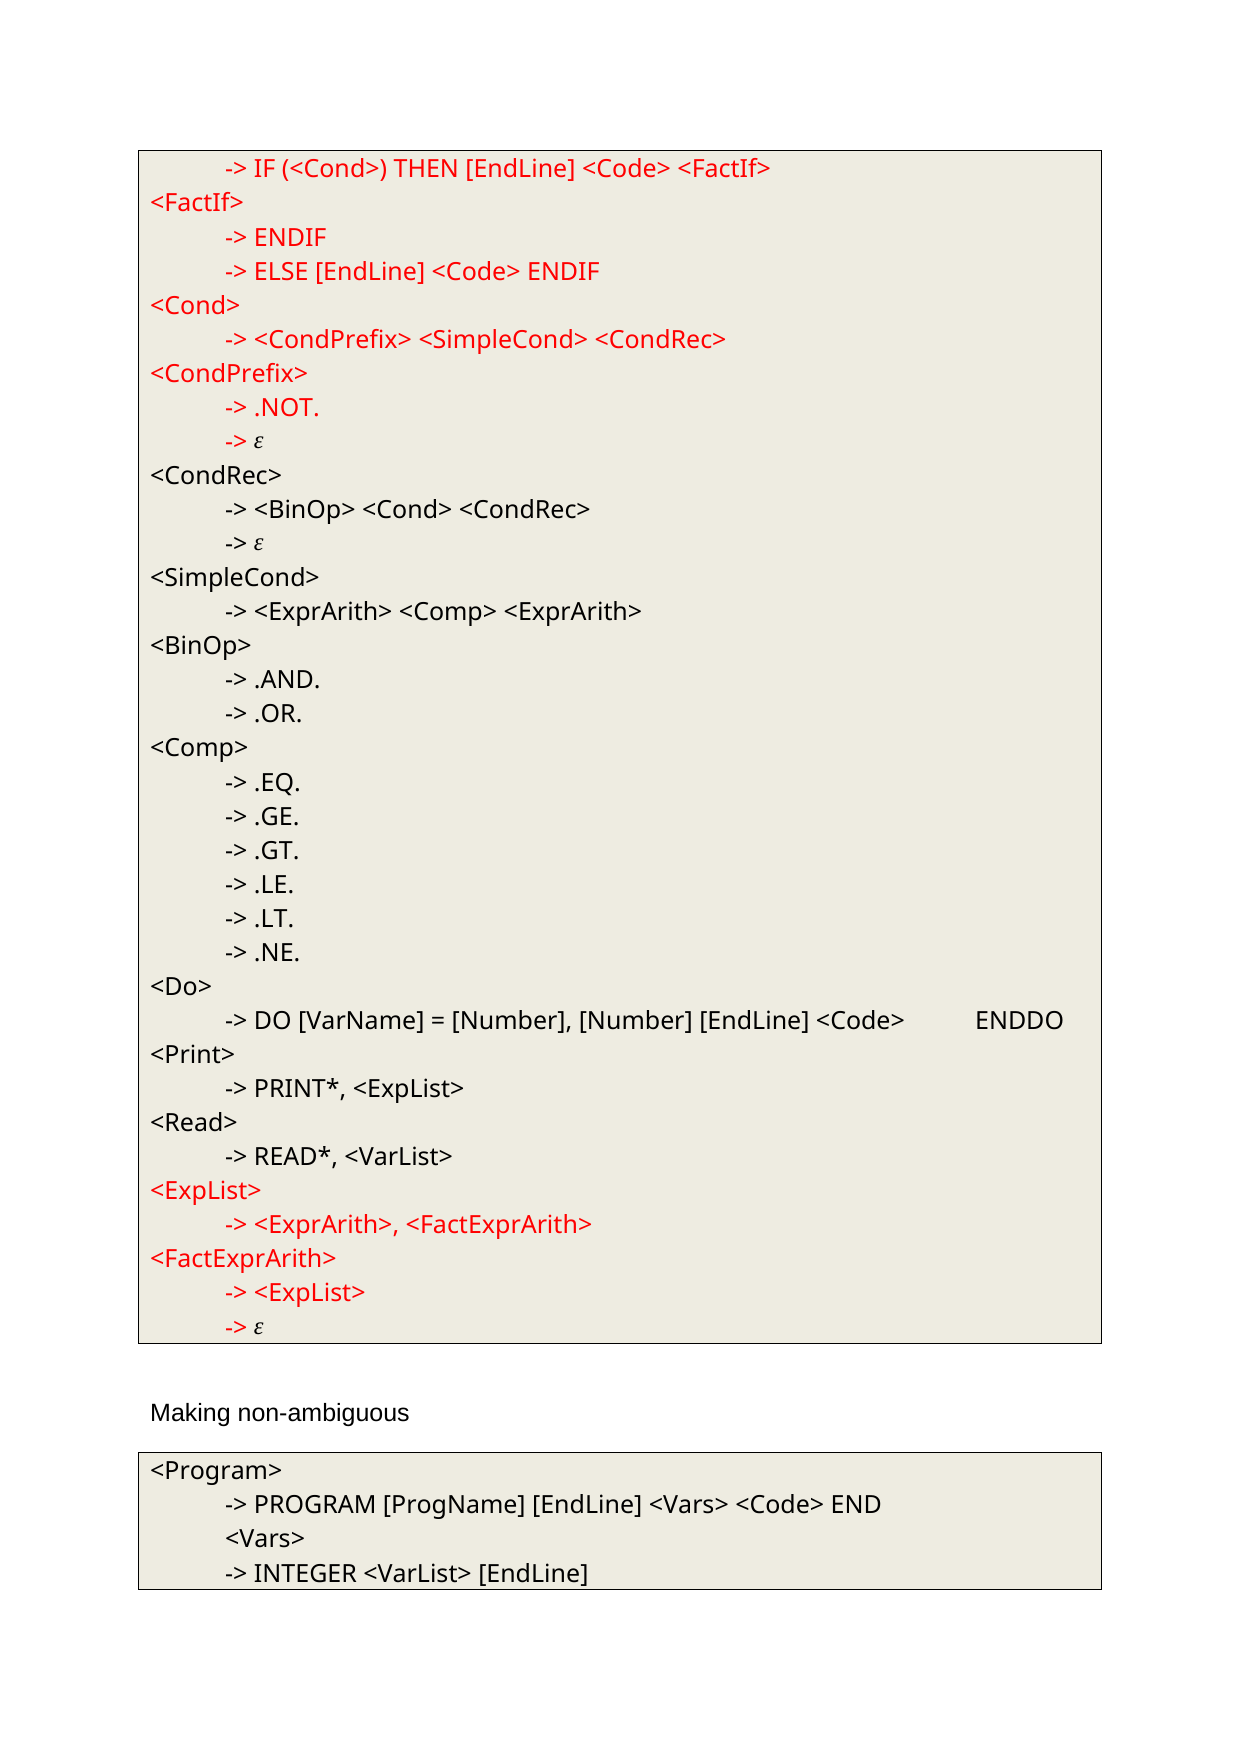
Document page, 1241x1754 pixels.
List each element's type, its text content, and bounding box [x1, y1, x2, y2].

text Making non-ambiguous [150, 1398, 1109, 1427]
